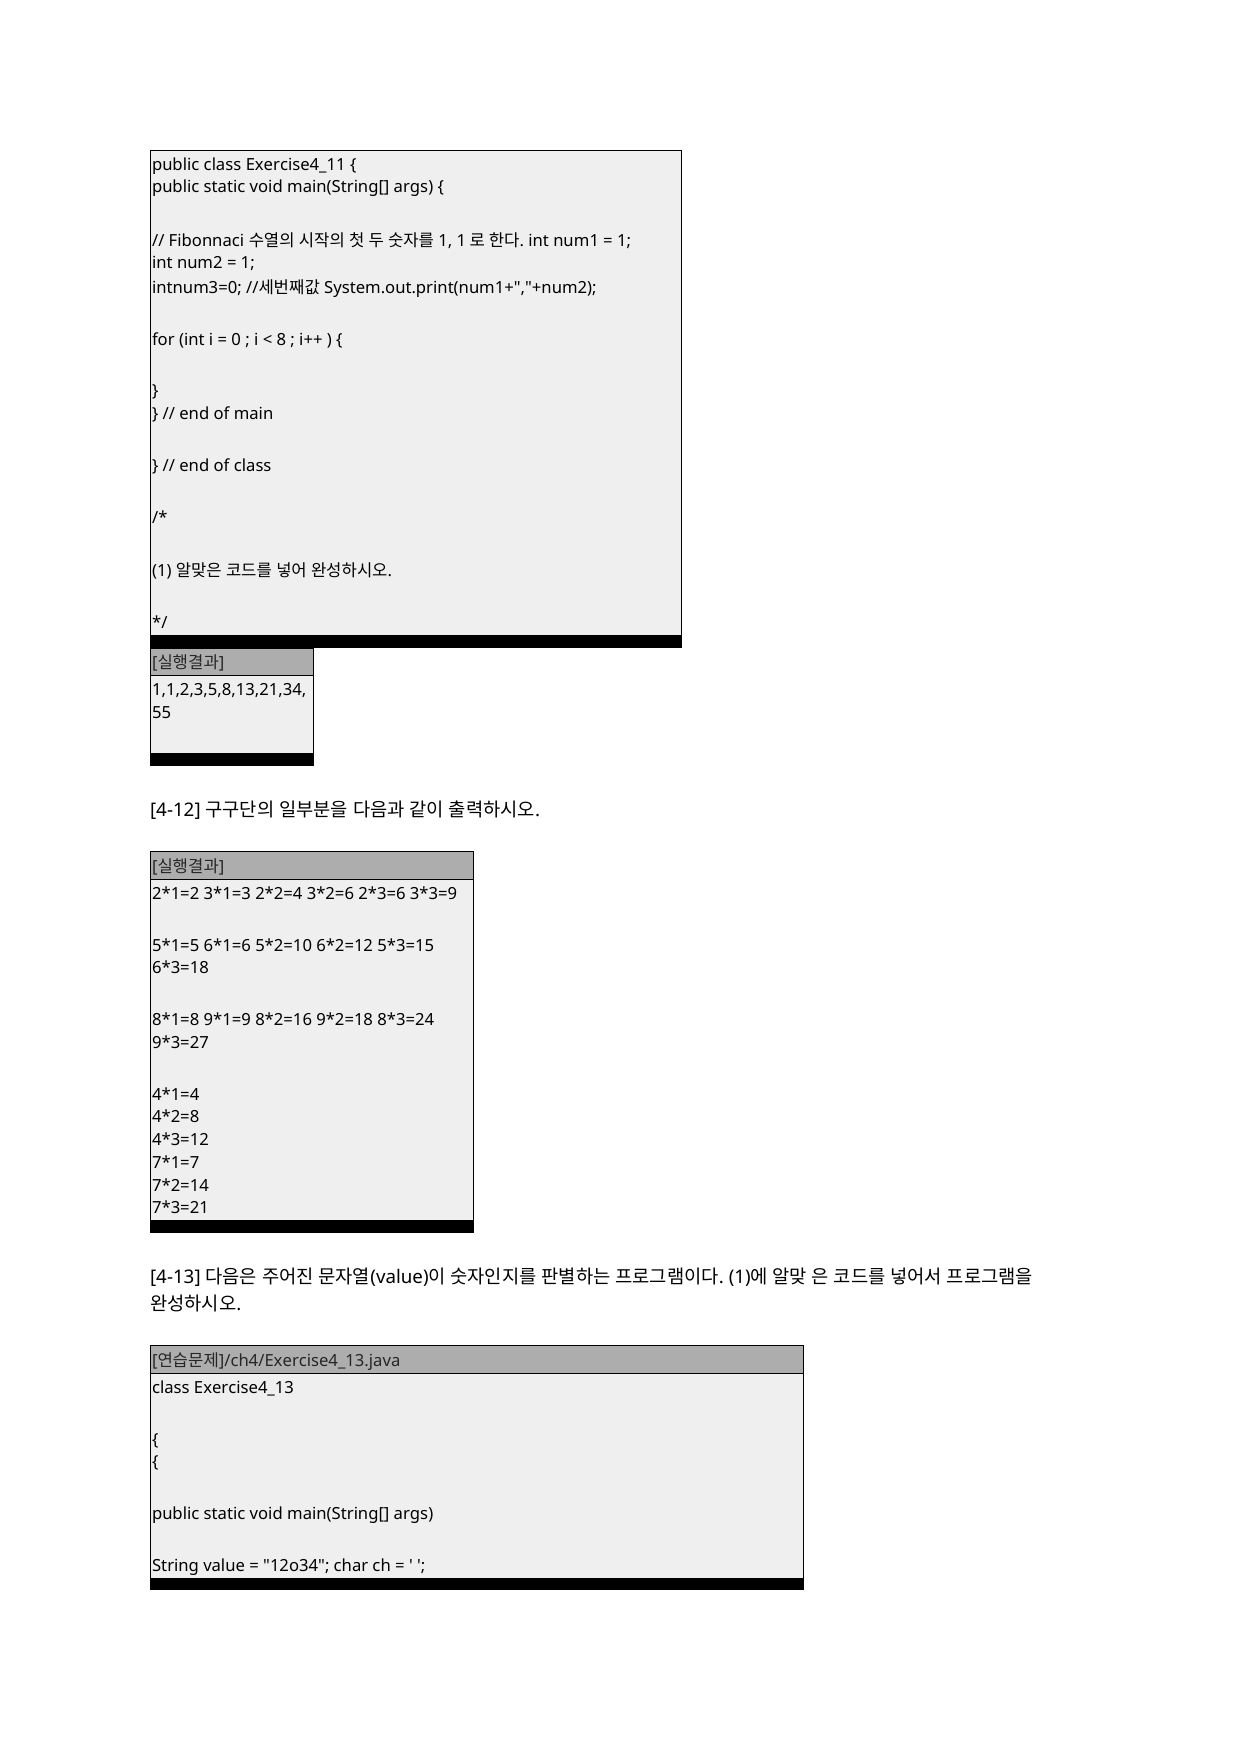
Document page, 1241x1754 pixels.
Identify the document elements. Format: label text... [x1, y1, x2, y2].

table_header [실행결과] [151, 852, 473, 879]
table_cell 2*1=2 3*1=3 2*2=4 3*2=6 2*3=6 3*3=9 5*1=5 6*1=6 5*2=10 6*2=12 5*3=15 6*3=18 8*1=8 9*1=9 8*2=16 9*2=18 8*3=24 9*3=27 4*1=4 4*2=8 4*3=12 7*1=7 7*2=14 7*3=21 [151, 880, 473, 1220]
table_header [실행결과] [151, 649, 313, 675]
text [4-12] 구구단의 일부분을 다음과 같이 출력하시오. [150, 795, 1090, 822]
text [4-13] 다음은 주어진 문자열(value)이 숫자인지를 판별하는 프로그램이다. (1)에 알맞 은 코드를 넣어서 프로그램을 완성하시오. [150, 1262, 1090, 1316]
table_cell 1,1,2,3,5,8,13,21,34,55 [151, 676, 313, 753]
table_header [연습문제]/ch4/Exercise4_13.java [151, 1346, 803, 1373]
table_cell public class Exercise4_11 { public static void main(String[] args) { // Fibonnaci 수열의 시작의 첫 두 숫자를 1, 1로 한다. int num1 = 1; int num2 = 1; intnum3=0; //세번째값 System.out.print(num1+","+num2); for (int i = 0 ; i < 8 ; i++ ) { } } // end of main } // end of class /* (1) 알맞은 코드를 넣어 완성하시오. */ [151, 151, 681, 635]
